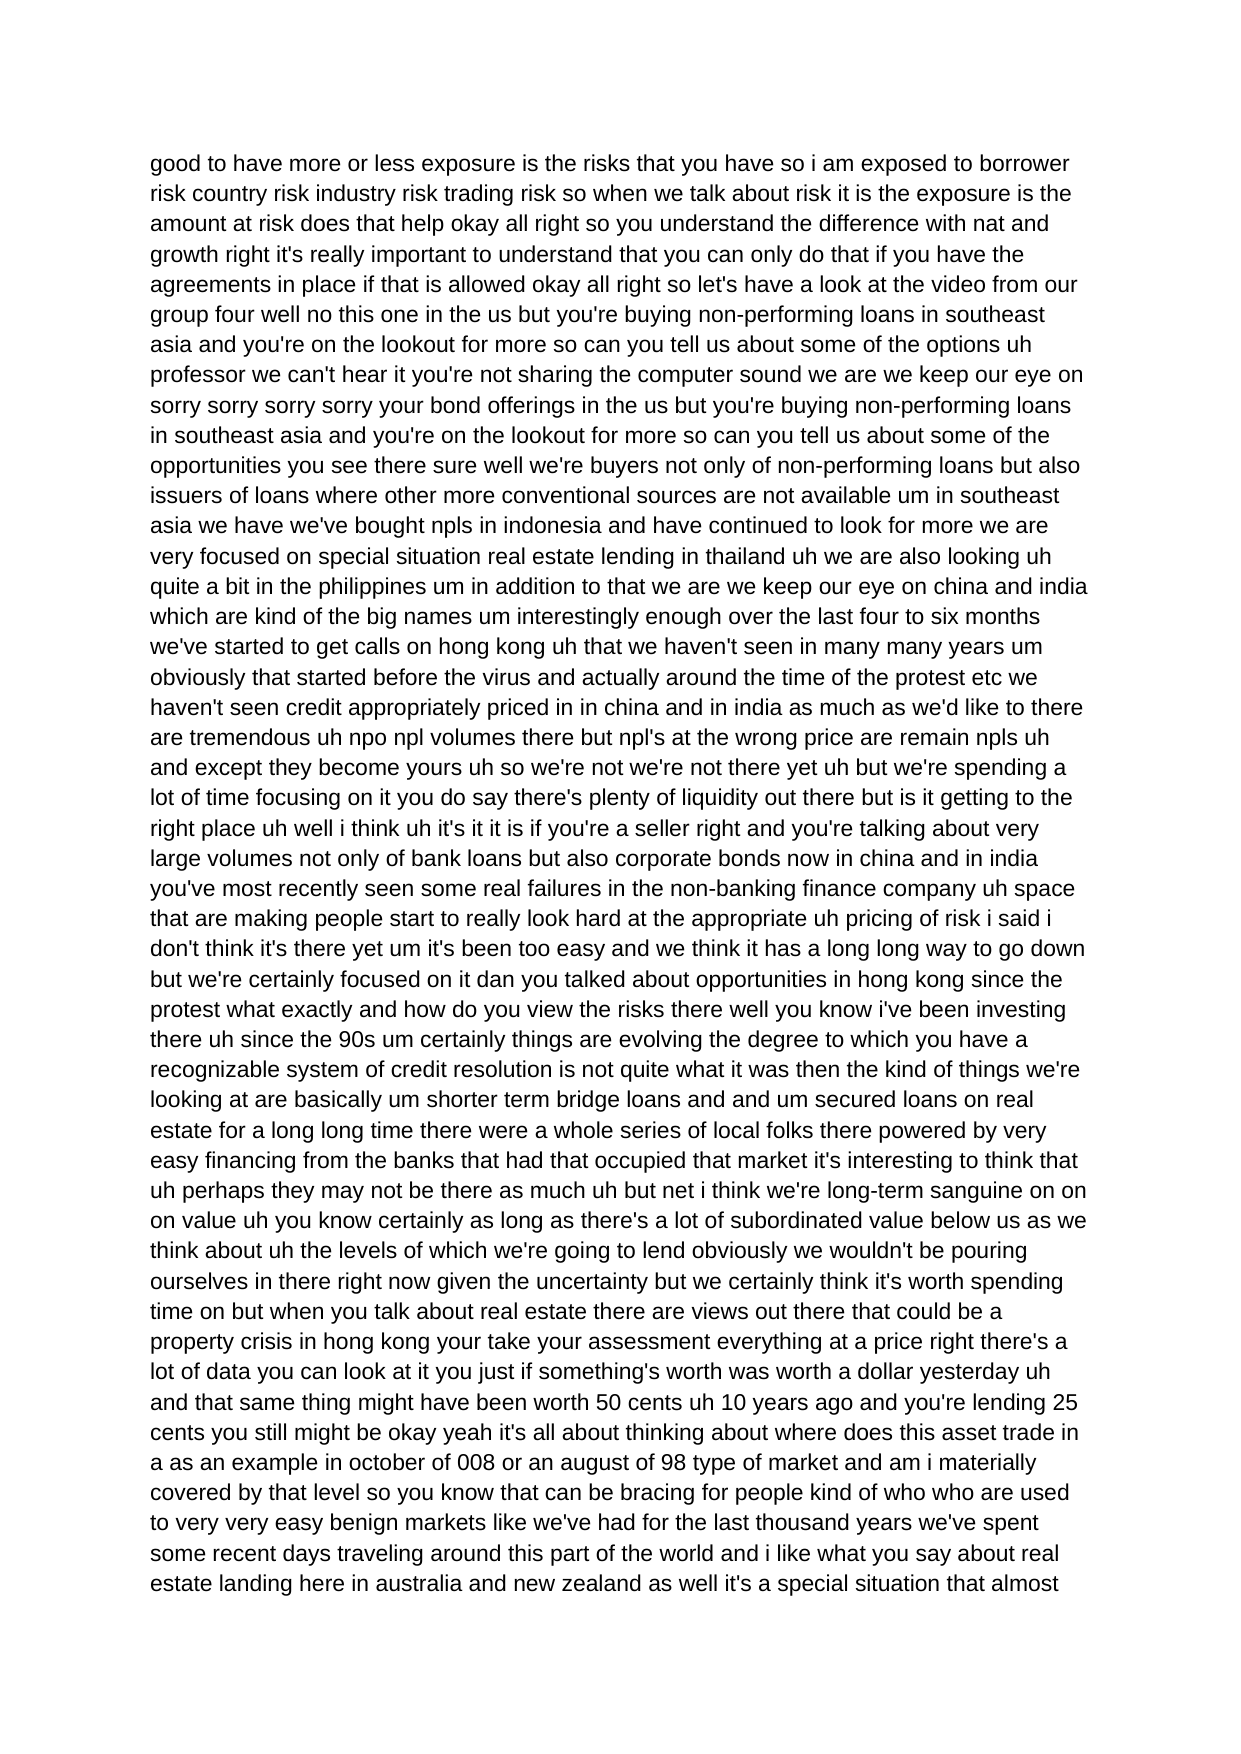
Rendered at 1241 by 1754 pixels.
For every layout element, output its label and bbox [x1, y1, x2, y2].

text [150, 150, 1090, 1596]
